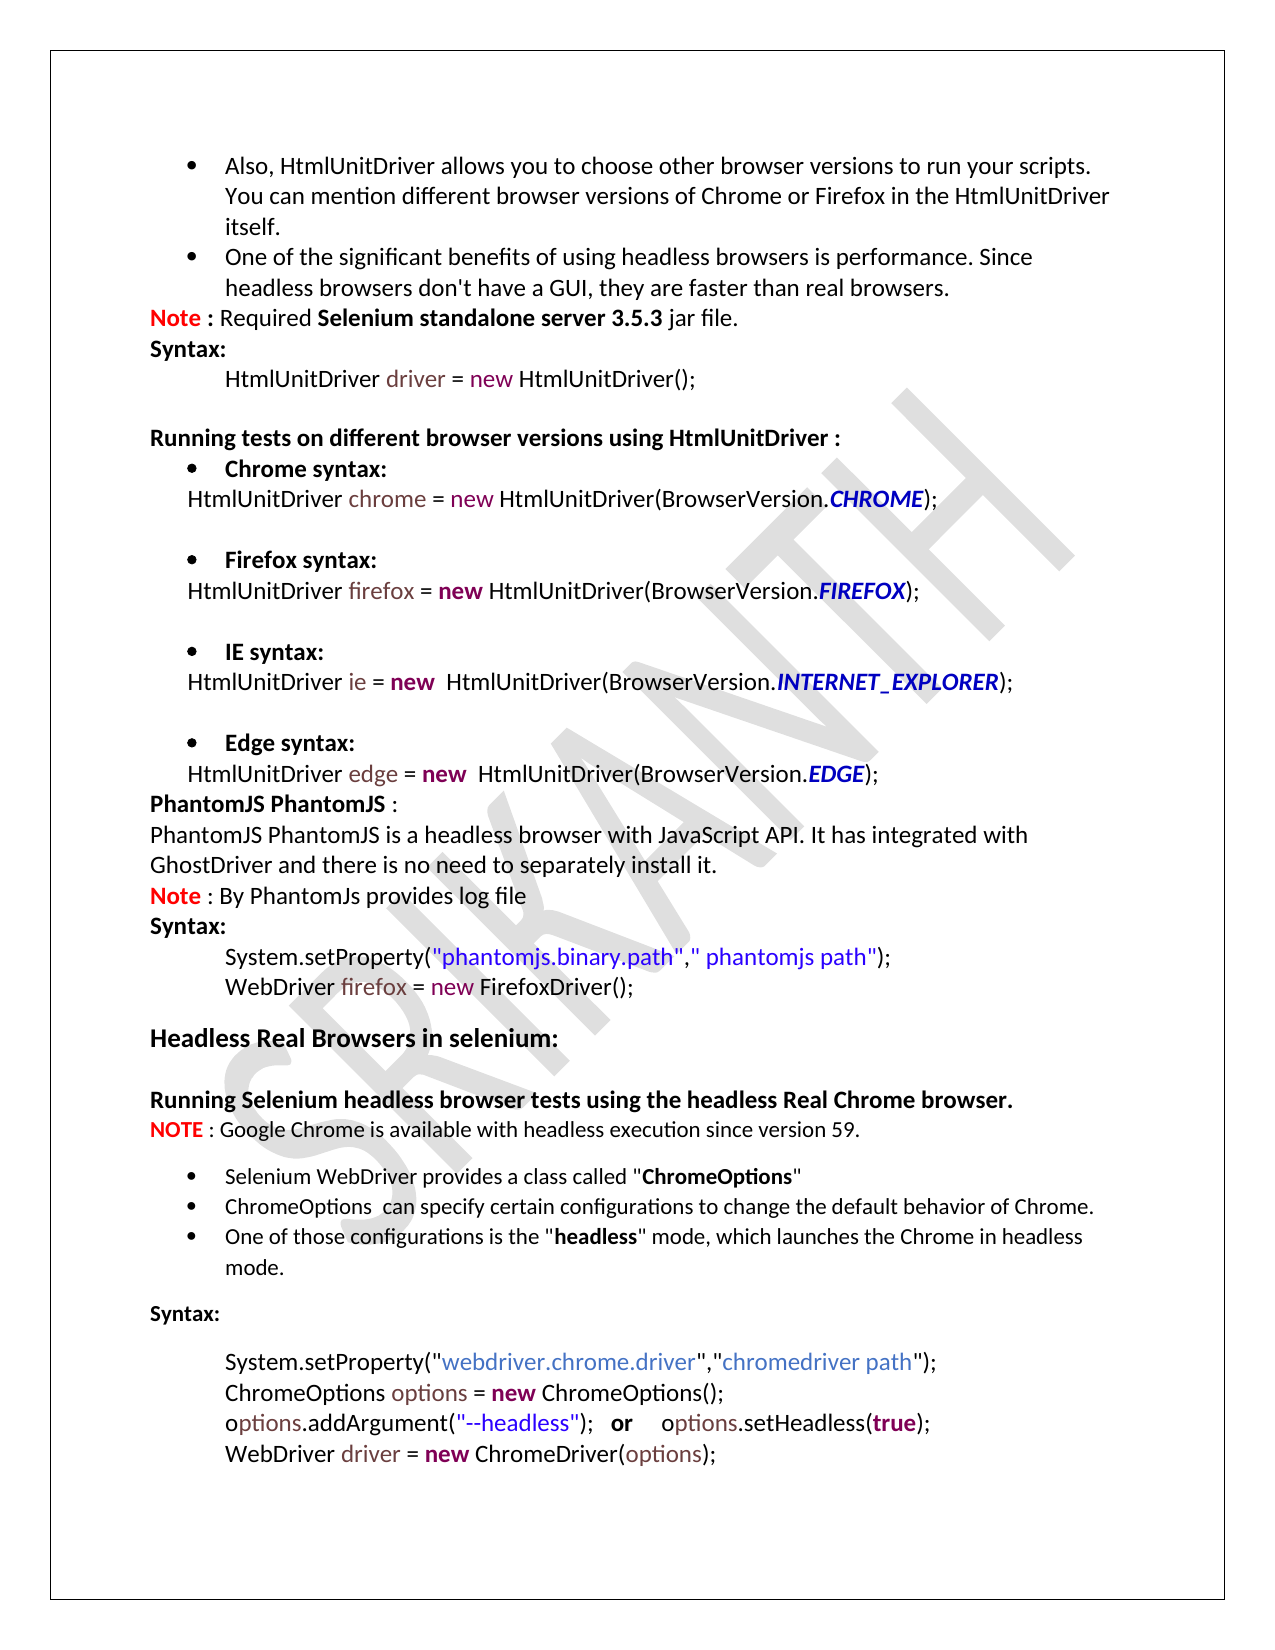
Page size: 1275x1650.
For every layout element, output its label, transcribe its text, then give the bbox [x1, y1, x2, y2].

text Headless Real Browsers in selenium: [150, 1021, 1125, 1054]
list Chrome syntax: [187, 453, 1125, 483]
list Firefox syntax: [187, 544, 1125, 575]
text NOTE : Google Chrome is available with headless execution since version 59. [150, 1115, 1125, 1143]
text System.setProperty("phantomjs.binary.path"," phantomjs path"); [225, 941, 1125, 972]
text HtmlUnitDriver driver = new HtmlUnitDriver(); [150, 364, 1125, 394]
text WebDriver firefox = new FirefoxDriver(); [225, 972, 1125, 1002]
list Selenium WebDriver provides a class called "ChromeOptions" [187, 1162, 1125, 1190]
list IE syntax: [187, 636, 1125, 666]
text WebDriver driver = new ChromeDriver(options); [225, 1438, 1125, 1468]
text HtmlUnitDriver edge = new HtmlUnitDriver(BrowserVersion.EDGE); [187, 758, 1125, 788]
text PhantomJS PhantomJS : [150, 788, 1125, 819]
list Also, HtmlUnitDriver allows you to choose other browser versions to run your scripts. You can mention different browser versions of Chrome or Firefox in the HtmlUnitDriver itself. [187, 150, 1125, 242]
list One of the significant benefits of using headless browsers is performance. Since headless browsers don't have a GUI, they are faster than real browsers. [187, 242, 1125, 303]
text options.addArgument("--headless"); or options.setHeadless(true); [225, 1407, 1125, 1438]
text Syntax: [150, 1299, 1125, 1328]
text Note : Required Selenium standalone server 3.5.3 jar file. [150, 303, 1125, 333]
text HtmlUnitDriver firefox = new HtmlUnitDriver(BrowserVersion.FIREFOX); [150, 575, 1125, 605]
list One of those configurations is the "headless" mode, which launches the Chrome in headless mode. [187, 1222, 1125, 1281]
text PhantomJS PhantomJS is a headless browser with JavaScript API. It has integrated with GhostDriver and there is no need to separately install it. [150, 819, 1125, 880]
list Edge syntax: [187, 727, 1125, 758]
list ChromeOptions can specify certain configurations to change the default behavior of Chrome. [187, 1192, 1125, 1220]
text Syntax: [150, 333, 1125, 364]
text System.setProperty("webdriver.chrome.driver","chromedriver path"); [225, 1346, 1125, 1377]
text Syntax: [150, 911, 1125, 941]
text HtmlUnitDriver ie = new HtmlUnitDriver(BrowserVersion.INTERNET_EXPLORER); [187, 666, 1125, 697]
text HtmlUnitDriver chrome = new HtmlUnitDriver(BrowserVersion.CHROME); [150, 483, 1125, 514]
text Note : By PhantomJs provides log file [150, 880, 1125, 911]
text ChromeOptions options = new ChromeOptions(); [225, 1377, 1125, 1407]
text Running tests on different browser versions using HtmlUnitDriver : [150, 422, 1125, 453]
text Running Selenium headless browser tests using the headless Real Chrome browser. [150, 1085, 1125, 1115]
